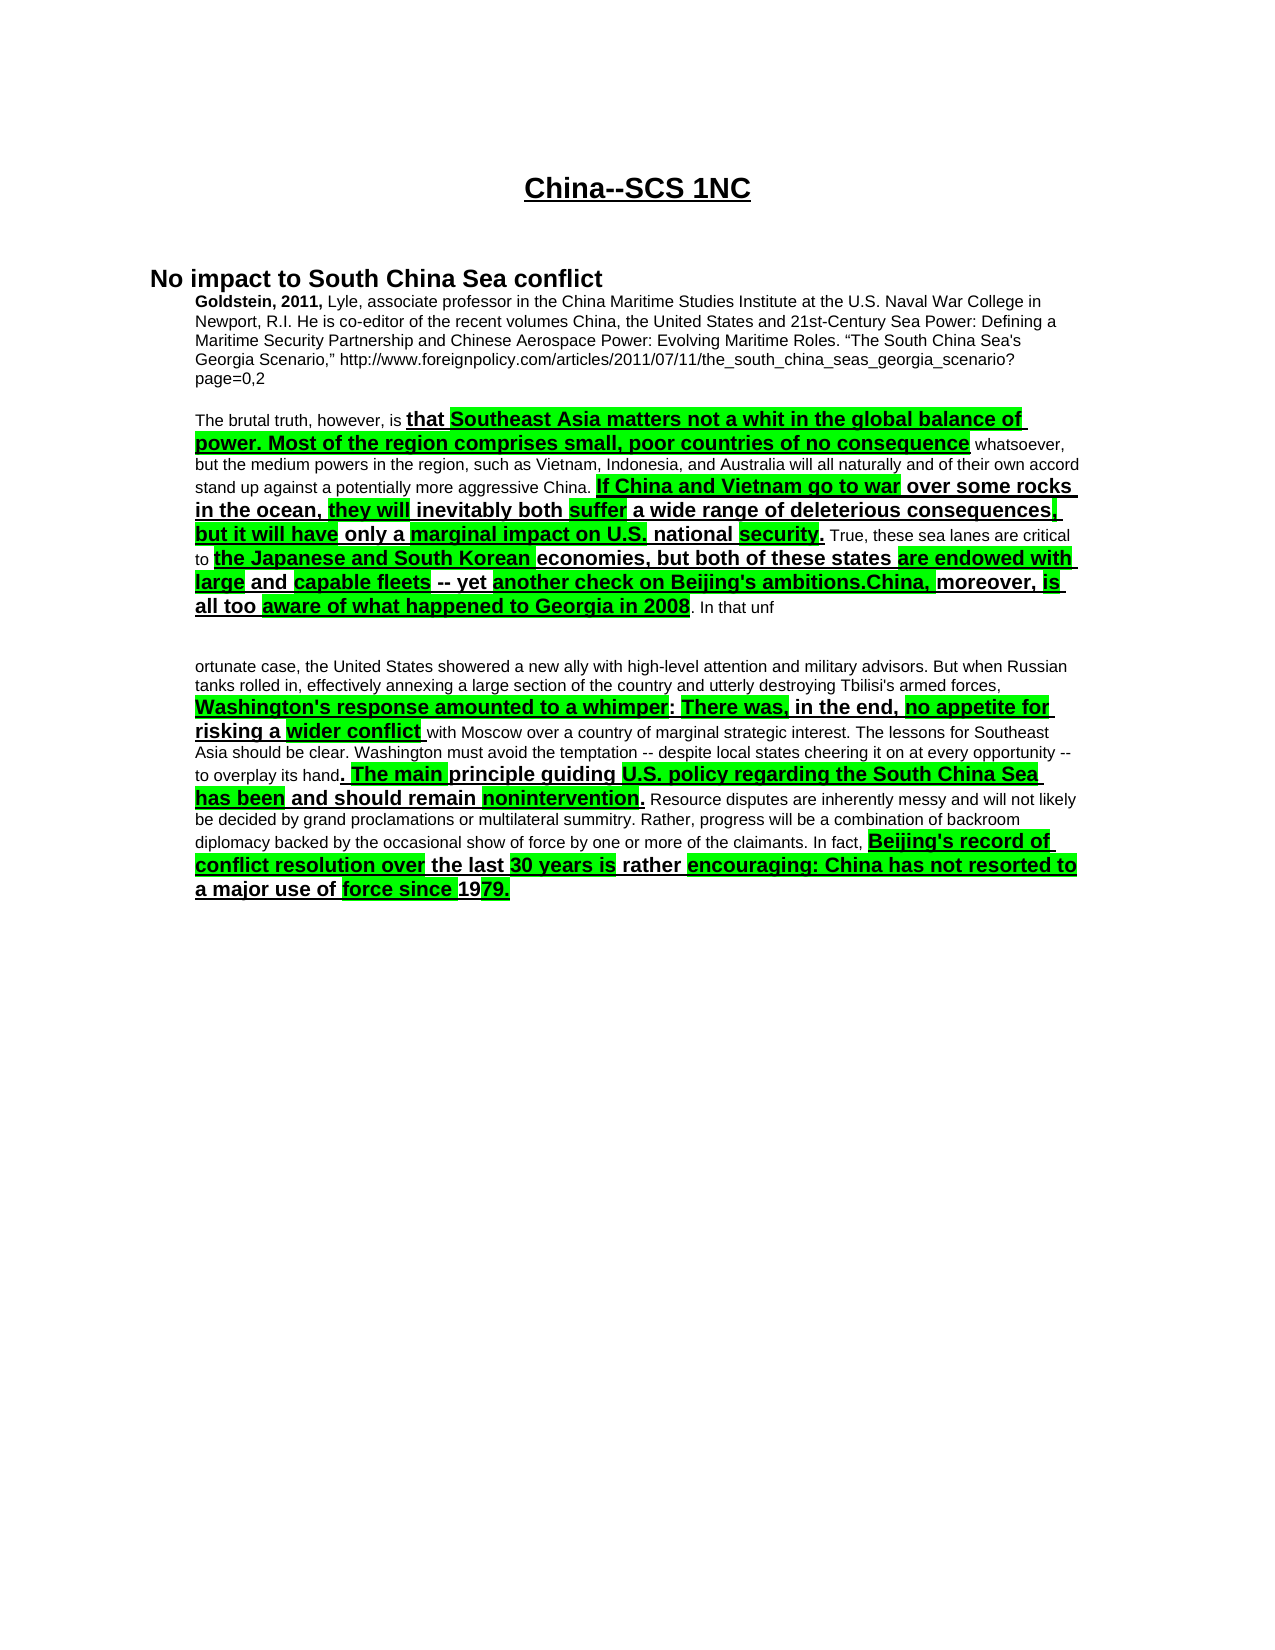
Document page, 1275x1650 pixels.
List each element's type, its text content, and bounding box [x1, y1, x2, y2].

text No impact to South China Sea conflict [150, 263, 1125, 292]
text The brutal truth, however, is that Southeast Asia matters not a whit in the global balance of power. Most of the region comprises small, poor countries of no consequence whatsoever, but the medium powers in the region, such as Vietnam, Indonesia, and Australia will all naturally and of their own accord stand up against a potentially more aggressive China. If China and Vietnam go to war over some rocks in the ocean, they will inevitably both suffer a wide range of deleterious consequences, but it will have only a marginal impact on U.S. national security. True, these sea lanes are critical to the Japanese and South Korean economies, but both of these states are endowed with large and capable fleets -- yet another check on Beijing's ambitions.China, moreover, is all too aware of what happened to Georgia in 2008. In that unf [195, 407, 1080, 618]
text ortunate case, the United States showered a new ally with high-level attention and military advisors. But when Russian tanks rolled in, effectively annexing a large section of the country and utterly destroying Tbilisi's armed forces, Washington's response amounted to a whimper: There was, in the end, no appetite for risking a wider conflict with Moscow over a country of marginal strategic interest. The lessons for Southeast Asia should be clear. Washington must avoid the temptation -- despite local states cheering it on at every opportunity -- to overplay its hand. The main principle guiding U.S. policy regarding the South China Sea has been and should remain nonintervention. Resource disputes are inherently messy and will not likely be decided by grand proclamations or multilateral summitry. Rather, progress will be a combination of backroom diplomacy backed by the occasional show of force by one or more of the claimants. In fact, Beijing's record of conflict resolution over the last 30 years is rather encouraging: China has not resorted to a major use of force since 1979. [195, 656, 1080, 901]
text China--SCS 1NC [150, 171, 1125, 204]
text Goldstein, 2011, Lyle, associate professor in the China Maritime Studies Institute at the U.S. Naval War College in Newport, R.I. He is co-editor of the recent volumes China, the United States and 21st-Century Sea Power: Defining a Maritime Security Partnership and Chinese Aerospace Power: Evolving Maritime Roles. “The South China Sea's Georgia Scenario,” http://www.foreignpolicy.com/articles/2011/07/11/the_south_china_seas_georgia_scenario?page=0,2 [195, 292, 1080, 388]
